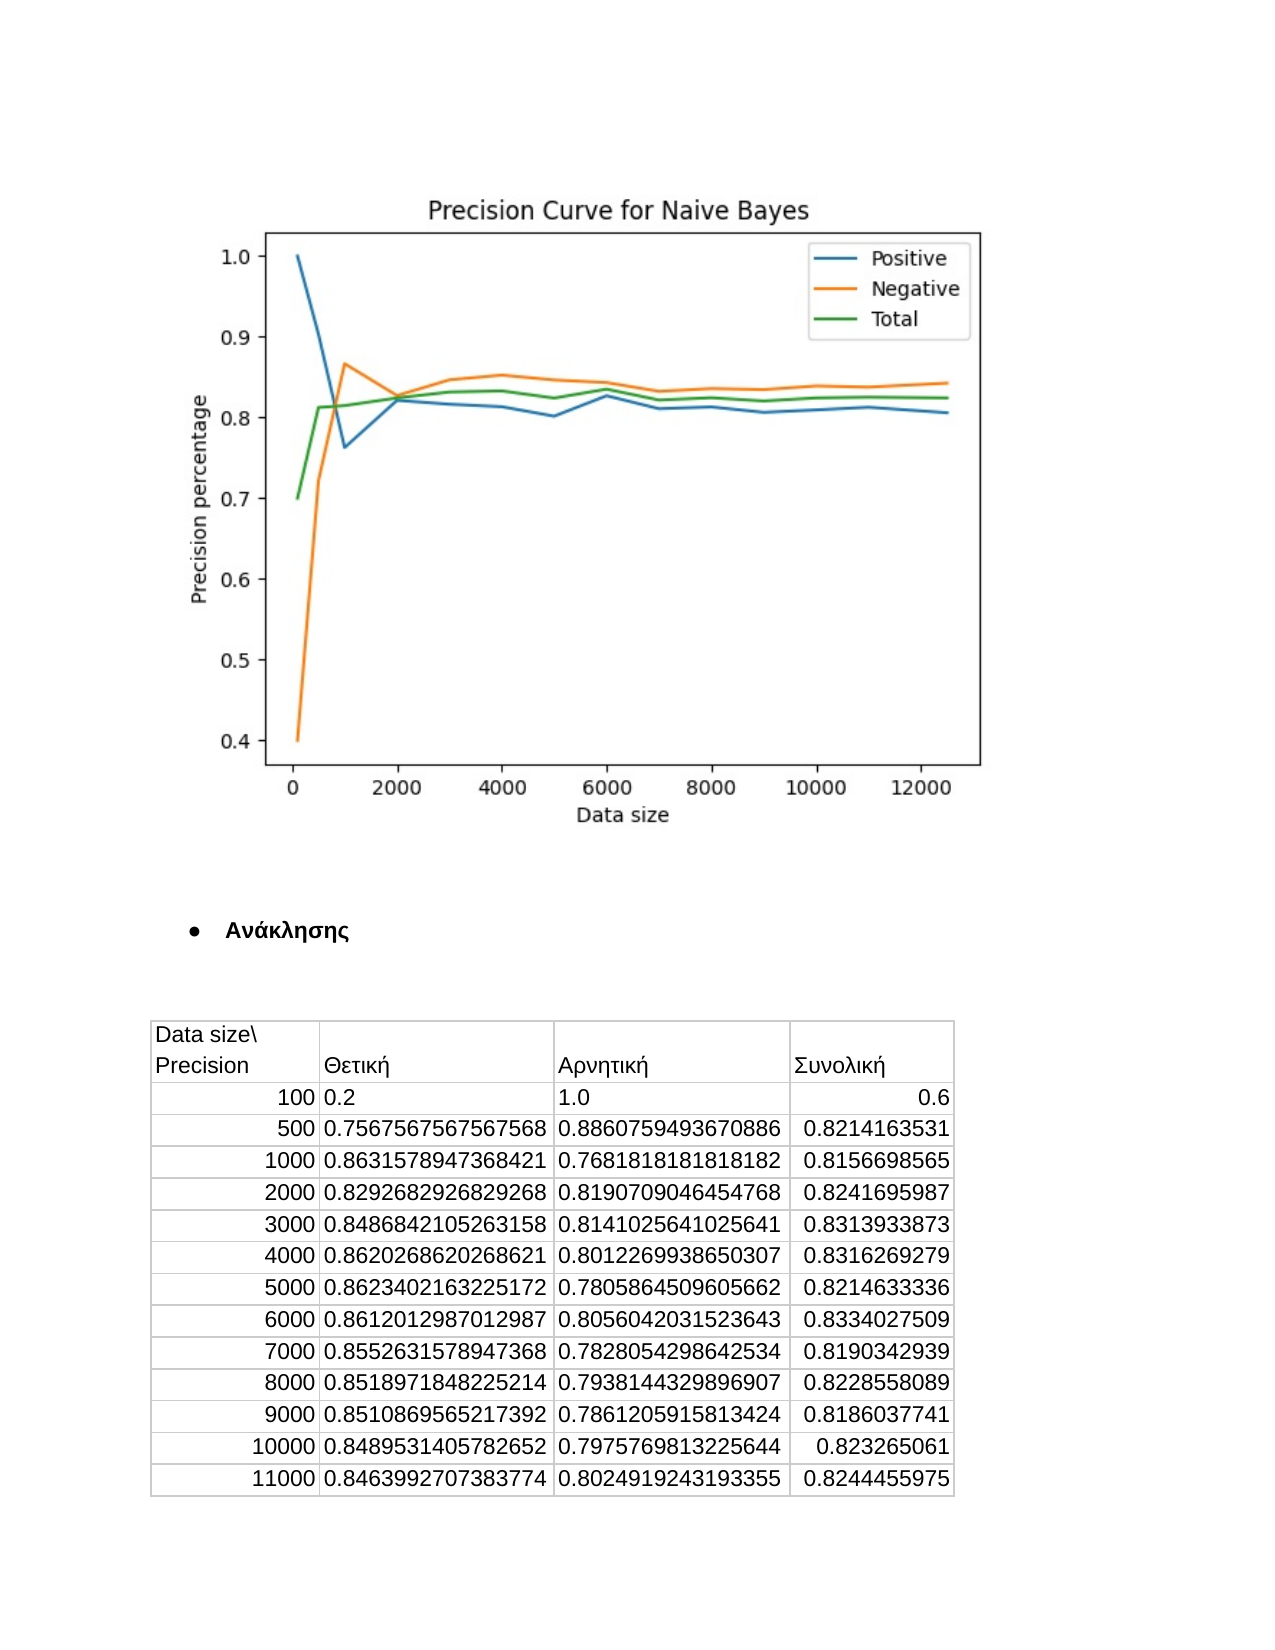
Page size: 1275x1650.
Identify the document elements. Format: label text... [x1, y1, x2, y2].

table_cell 0.7975769813225644 [555, 1433, 789, 1463]
table_cell 0.8214163531 [791, 1115, 953, 1145]
table_cell 0.8486842105263158 [320, 1211, 553, 1241]
table_cell 0.8631578947368421 [320, 1147, 553, 1177]
table_header Συνολική [791, 1022, 953, 1082]
table_cell 100 [152, 1083, 319, 1114]
table_cell 0.6 [791, 1083, 953, 1114]
table_cell 2000 [152, 1179, 319, 1209]
table_cell 9000 [152, 1401, 319, 1431]
table_cell 0.8228558089 [791, 1370, 953, 1399]
table_cell 0.8612012987012987 [320, 1306, 553, 1336]
table_cell 0.7828054298642534 [555, 1338, 789, 1368]
table_cell 8000 [152, 1370, 319, 1399]
table_cell 0.8190342939 [791, 1338, 953, 1368]
table_cell 5000 [152, 1274, 319, 1304]
table_cell 4000 [152, 1242, 319, 1272]
table_cell 7000 [152, 1338, 319, 1368]
table_cell 0.7938144329896907 [555, 1370, 789, 1399]
table_cell 0.7805864509605662 [555, 1274, 789, 1304]
table_cell 0.8463992707383774 [320, 1465, 553, 1495]
table_cell 0.7681818181818182 [555, 1147, 789, 1177]
table_header Θετική [320, 1022, 553, 1082]
table_cell 0.8489531405782652 [320, 1433, 553, 1463]
table_cell 0.8244455975 [791, 1465, 953, 1495]
table_cell 11000 [152, 1465, 319, 1495]
table_cell 0.8156698565 [791, 1147, 953, 1177]
table_cell 0.8190709046454768 [555, 1179, 789, 1209]
picture [150, 150, 1072, 841]
table_cell 6000 [152, 1306, 319, 1336]
table_cell 500 [152, 1115, 319, 1145]
table_header Data size\Precision [152, 1022, 319, 1082]
table_cell 0.8012269938650307 [555, 1242, 789, 1272]
table_cell 0.8334027509 [791, 1306, 953, 1336]
table_cell 0.7567567567567568 [320, 1115, 553, 1145]
table_cell 0.8241695987 [791, 1179, 953, 1209]
table_cell 0.8552631578947368 [320, 1338, 553, 1368]
table_cell 1000 [152, 1147, 319, 1177]
table_cell 0.8024919243193355 [555, 1465, 789, 1495]
table_cell 0.8313933873 [791, 1211, 953, 1241]
table_header Αρνητική [555, 1022, 789, 1082]
table_cell 0.8056042031523643 [555, 1306, 789, 1336]
table_cell 10000 [152, 1433, 319, 1463]
table_cell 1.0 [555, 1083, 789, 1114]
table_cell 0.8518971848225214 [320, 1370, 553, 1399]
table_cell 0.8316269279 [791, 1242, 953, 1272]
table_cell 0.8186037741 [791, 1401, 953, 1431]
table_cell 0.8141025641025641 [555, 1211, 789, 1241]
table_cell 0.8214633336 [791, 1274, 953, 1304]
table_cell 0.8860759493670886 [555, 1115, 789, 1145]
table_cell 3000 [152, 1211, 319, 1241]
table_cell 0.8620268620268621 [320, 1242, 553, 1272]
table_cell 0.8292682926829268 [320, 1179, 553, 1209]
list Ανάκλησης [187, 917, 1125, 943]
table_cell 0.8510869565217392 [320, 1401, 553, 1431]
table_cell 0.8623402163225172 [320, 1274, 553, 1304]
table_cell 0.2 [320, 1083, 553, 1114]
table_cell 0.823265061 [791, 1433, 953, 1463]
table_cell 0.7861205915813424 [555, 1401, 789, 1431]
